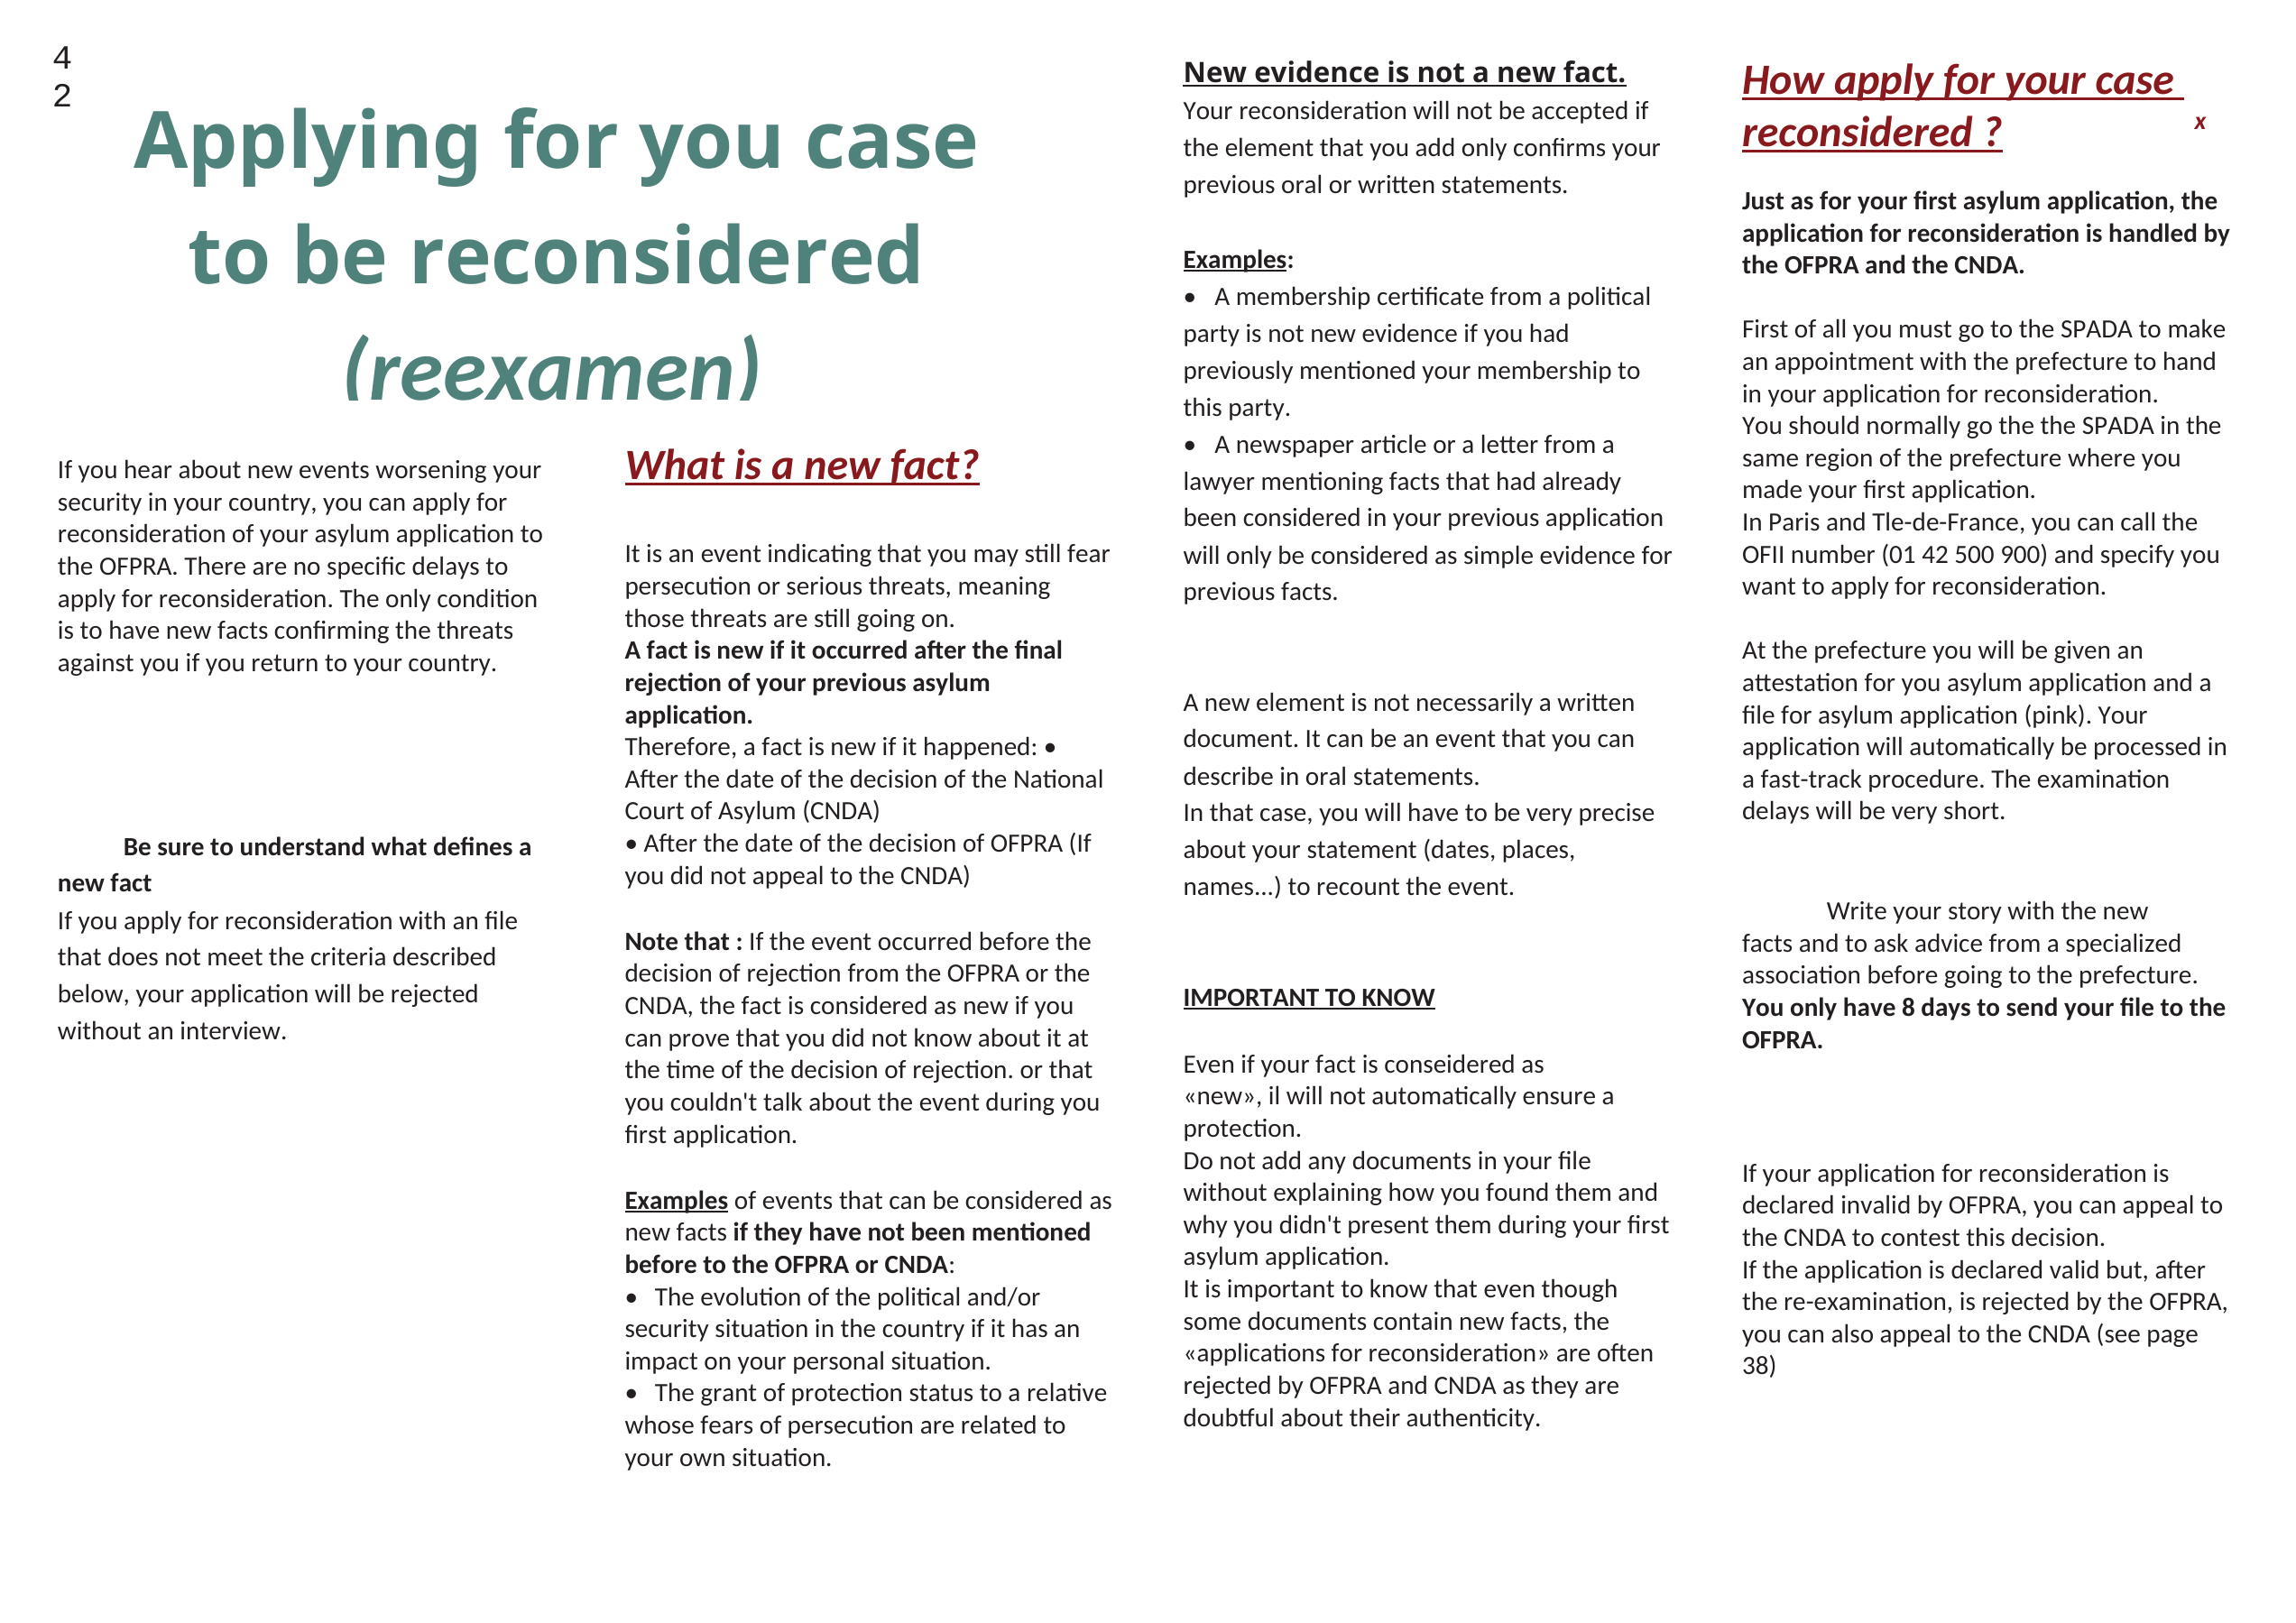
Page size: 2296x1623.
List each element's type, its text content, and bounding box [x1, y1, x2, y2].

text If your application for reconsideration is declared invalid by OFPRA, you can appeal to the CNDA to contest this decision. [1742, 1157, 2233, 1253]
text • After the date of the decision of OFPRA (If you did not appeal to the CNDA) [624, 826, 1116, 890]
text Note that : If the event occurred before the decision of rejection from the OFPRA or the CNDA, the fact is considered as new if you can prove that you did not know about it at the time of the decision of rejection. or that you couldn't talk about the event during you first application. [624, 925, 1116, 1149]
list A membership certificate from a political party is not new evidence if you had previously mentioned your membership to this party. [1183, 280, 1674, 422]
text Examples of events that can be considered as new facts if they have not been mentioned before to the OFPRA or CNDA: [624, 1184, 1116, 1280]
text Examples: [1183, 243, 1674, 275]
list The evolution of the political and/or security situation in the country if it has an impact on your personal situation. [624, 1280, 1116, 1377]
text Do not add any documents in your file without explaining how you found them and why you didn't present them during your first asylum application. [1183, 1144, 1674, 1272]
text Even if your fact is conseidered as [1183, 1047, 1674, 1079]
text Your reconsideration will not be accepted if the element that you add only confirms your previous oral or written statements. [1183, 94, 1674, 200]
text Just as for your first asylum application, the application for reconsideration is handled by the OFPRA and the CNDA. [1742, 184, 2233, 281]
text You should normally go the the SPADA in the same region of the prefecture where you made your first application. [1742, 409, 2233, 505]
text New evidence is not a new fact. [1183, 52, 1674, 90]
text Therefore, a fact is new if it happened: • After the date of the decision of the National Court of Asylum (CNDA) [624, 730, 1116, 826]
text First of all you must go to the SPADA to make an appointment with the prefecture to hand in your application for reconsideration. [1742, 312, 2233, 409]
text A fact is new if it occurred after the final rejection of your previous asylum application. [624, 633, 1116, 730]
text In Paris and Tle-de-France, you can call the OFII number (01 42 500 900) and specify you want to apply for reconsideration. [1742, 505, 2233, 602]
text «new», il will not automatically ensure a protection. [1183, 1079, 1674, 1144]
text facts and to ask advice from a specialized association before going to the prefecture. [1742, 927, 2233, 991]
text In that case, you will have to be very precise about your statement (dates, places, names...) to recount the event. [1183, 796, 1674, 902]
list The grant of protection status to a relative whose fears of persecution are related to your own situation. [624, 1377, 1116, 1472]
text At the prefecture you will be given an attestation for you asylum application and a file for asylum application (pink). Your application will automatically be processed in a fast-track procedure. The examination delays will be very short. [1742, 633, 2233, 826]
text You only have 8 days to send your file to the OFPRA. [1742, 991, 2233, 1055]
text Write your story with the new [1742, 894, 2233, 927]
text What is a new fact? [624, 52, 1116, 490]
text A new element is not necessarily a written document. It can be an event that you can describe in oral statements. [1183, 686, 1674, 791]
text It is an event indicating that you may still fear persecution or serious threats, meaning those threats are still going on. [624, 538, 1116, 633]
text If the application is declared valid but, after the re-examination, is rejected by the OFPRA, you can also appeal to the CNDA (see page 38) [1742, 1253, 2233, 1381]
text It is important to know that even though some documents contain new facts, the «applications for reconsideration» are often rejected by OFPRA and CNDA as they are doubtful about their authenticity. [1183, 1272, 1674, 1433]
text How apply for your case reconsidered ? x [1742, 52, 2233, 158]
text IMPORTANT TO KNOW [1183, 981, 1674, 1012]
list A newspaper article or a letter from a lawyer mentioning facts that had already been considered in your previous application will only be considered as simple evidence for previous facts. [1183, 428, 1674, 607]
